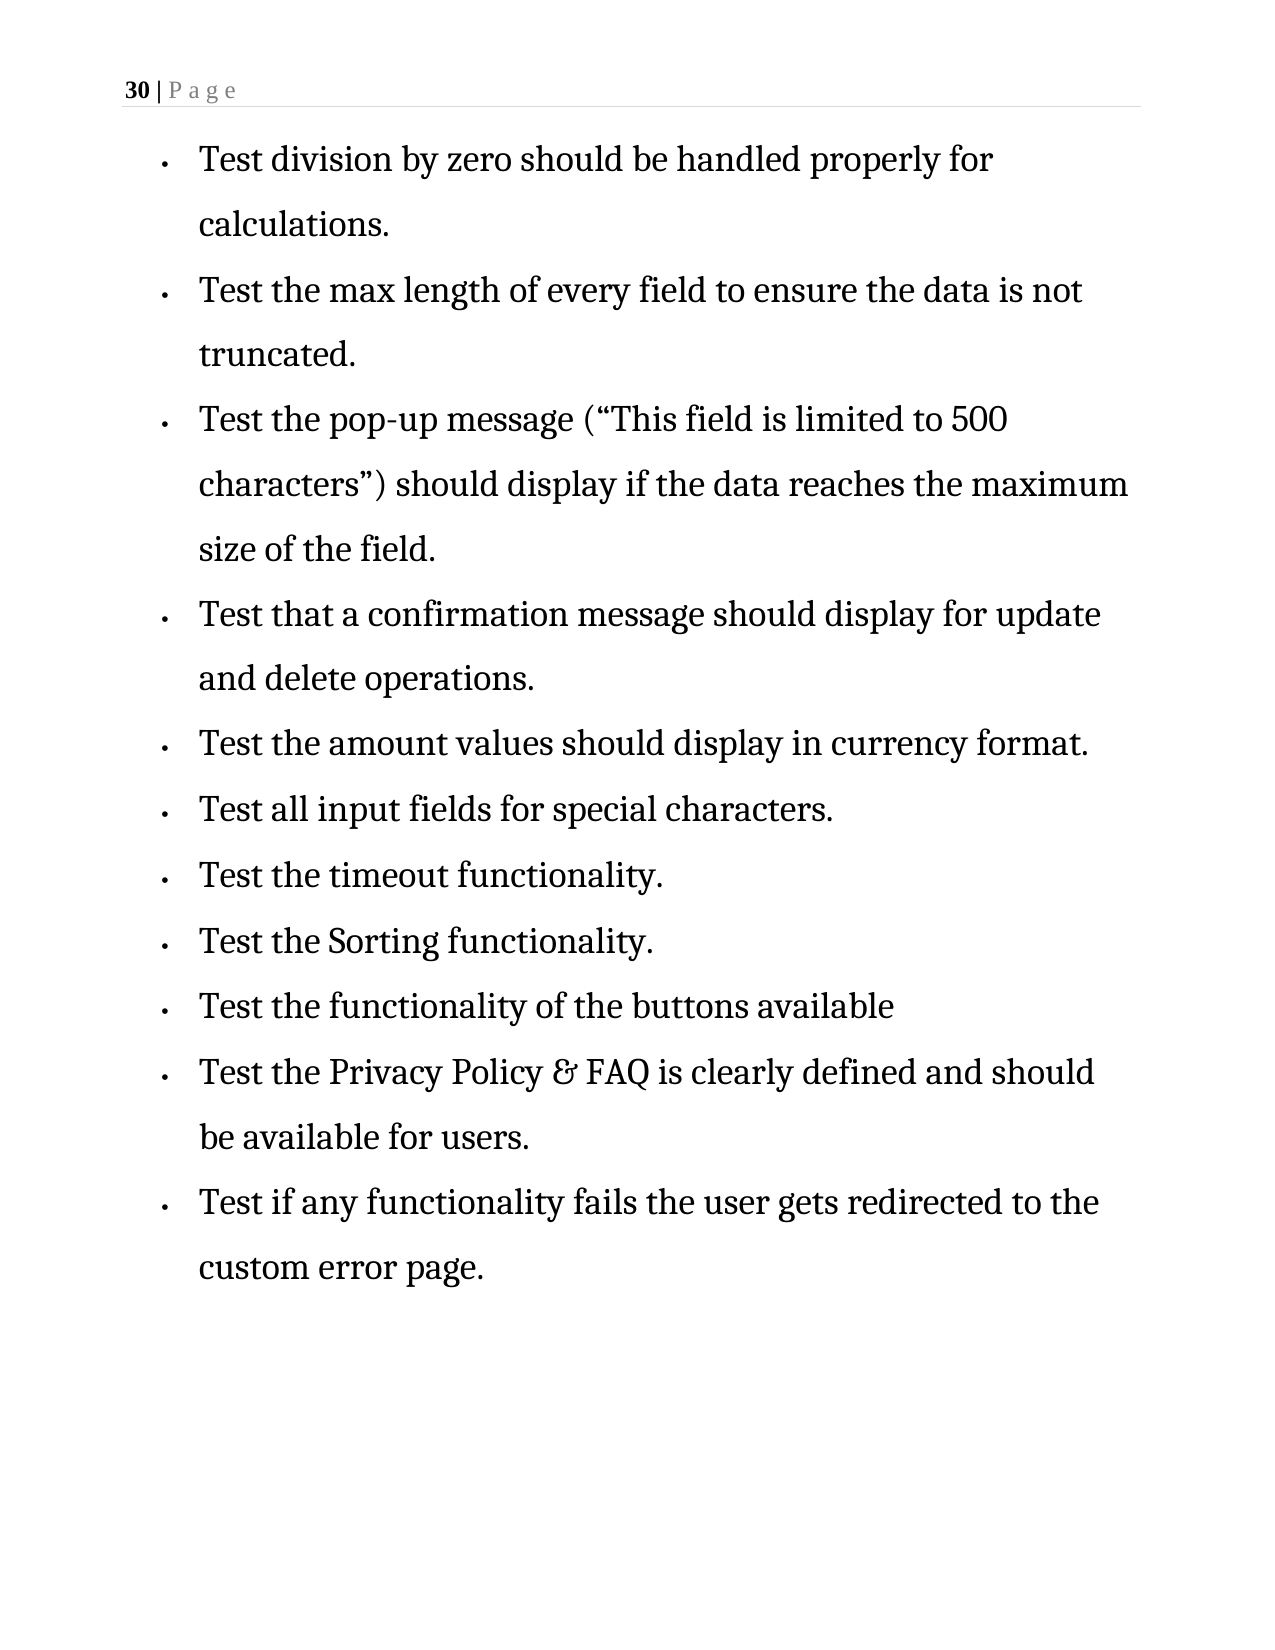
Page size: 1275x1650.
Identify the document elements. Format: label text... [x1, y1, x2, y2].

list Test the amount values should display in currency format. [161, 722, 1139, 765]
list Test the Sorting functionality. [161, 919, 1139, 962]
list Test the max length of every field to ensure the data is not truncated. [161, 268, 1139, 376]
list Test if any functionality fails the user gets redirected to the custom error page. [161, 1180, 1139, 1288]
list Test the timeout functionality. [161, 854, 1139, 897]
list Test the functionality of the buttons available [161, 985, 1139, 1028]
list Test that a confirmation message should display for update and delete operations. [161, 592, 1139, 700]
list Test the Privacy Policy & FAQ is clearly defined and should be available for users. [161, 1051, 1139, 1158]
list Test division by zero should be handled properly for calculations. [161, 138, 1139, 246]
list Test the pop-up message (“This field is limited to 500 characters”) should display if the data reaches the maximum size of the field. [161, 398, 1139, 571]
list Test all input fields for special characters. [161, 788, 1139, 831]
